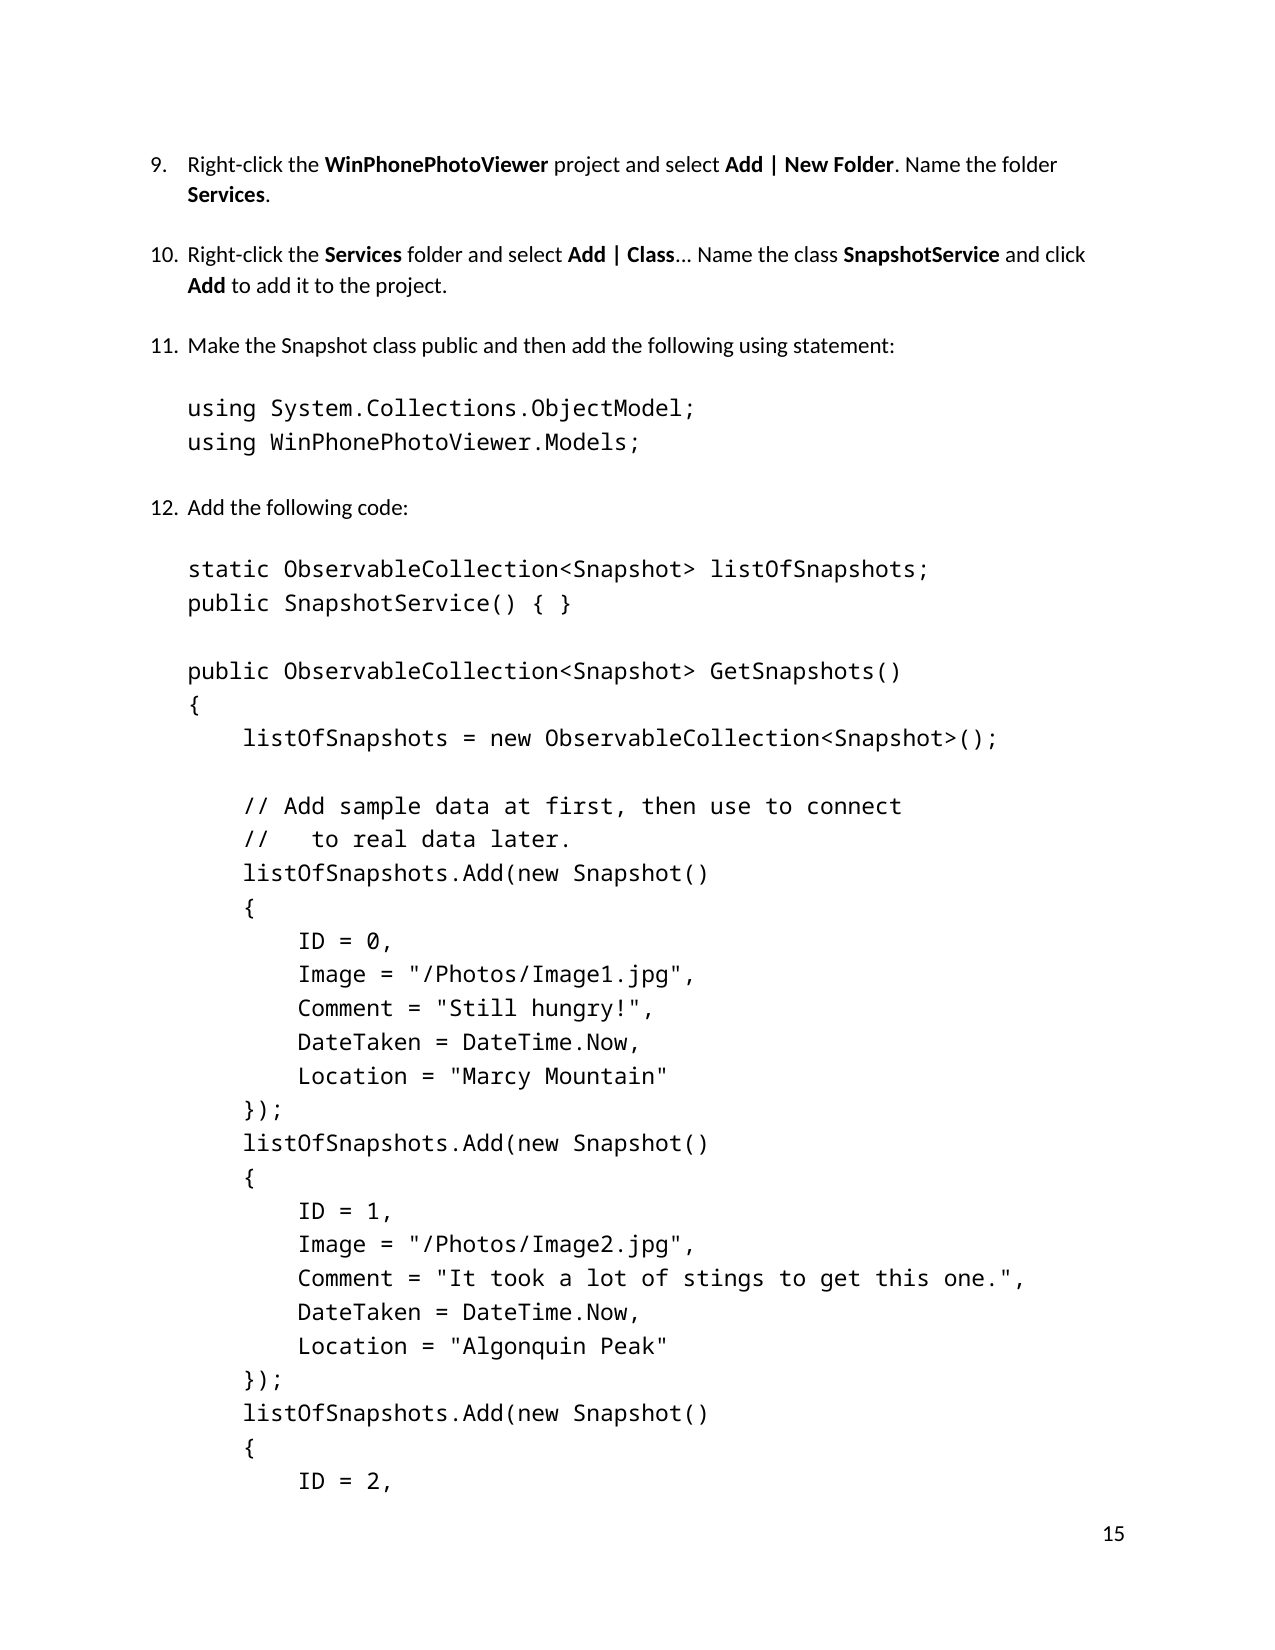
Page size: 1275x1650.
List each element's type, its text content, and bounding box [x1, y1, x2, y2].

list public SnapshotService() { } [187, 587, 1125, 618]
list Make the Snapshot class public and then add the following using statement: [150, 331, 1125, 359]
list listOfSnapshots = new ObservableCollection<Snapshot>(); [187, 722, 1125, 753]
list Comment = "It took a lot of stings to get this one.", [187, 1262, 1125, 1293]
list // to real data later. [187, 823, 1125, 854]
list Location = "Marcy Mountain" [187, 1059, 1125, 1091]
list // Add sample data at first, then use to connect [187, 789, 1125, 821]
list { [187, 1431, 1125, 1462]
list listOfSnapshots.Add(new Snapshot() [187, 1397, 1125, 1428]
list Right-click the Services folder and select Add | Class... Name the class SnapshotService and click Add to add it to the project. [150, 241, 1125, 299]
list Location = "Algonquin Peak" [187, 1329, 1125, 1361]
list using WinPhonePhotoViewer.Models; [187, 425, 1125, 457]
list listOfSnapshots.Add(new Snapshot() [187, 1127, 1125, 1158]
list Right-click the WinPhonePhotoViewer project and select Add | New Folder. Name the folder Services. [150, 150, 1125, 208]
list DateTaken = DateTime.Now, [187, 1026, 1125, 1057]
list { [187, 891, 1125, 922]
list Image = "/Photos/Image2.jpg", [187, 1228, 1125, 1259]
list DateTaken = DateTime.Now, [187, 1296, 1125, 1327]
list { [187, 1161, 1125, 1192]
list ID = 0, [187, 924, 1125, 956]
list listOfSnapshots.Add(new Snapshot() [187, 857, 1125, 888]
list Image = "/Photos/Image1.jpg", [187, 958, 1125, 989]
list { [187, 688, 1125, 719]
list }); [187, 1363, 1125, 1394]
list ID = 1, [187, 1194, 1125, 1226]
list using System.Collections.ObjectModel; [187, 392, 1125, 423]
list }); [187, 1093, 1125, 1124]
list Add the following code: [150, 493, 1125, 521]
list Comment = "Still hungry!", [187, 992, 1125, 1023]
list ID = 2, [187, 1464, 1125, 1496]
list public ObservableCollection<Snapshot> GetSnapshots() [187, 654, 1125, 686]
list static ObservableCollection<Snapshot> listOfSnapshots; [187, 553, 1125, 584]
